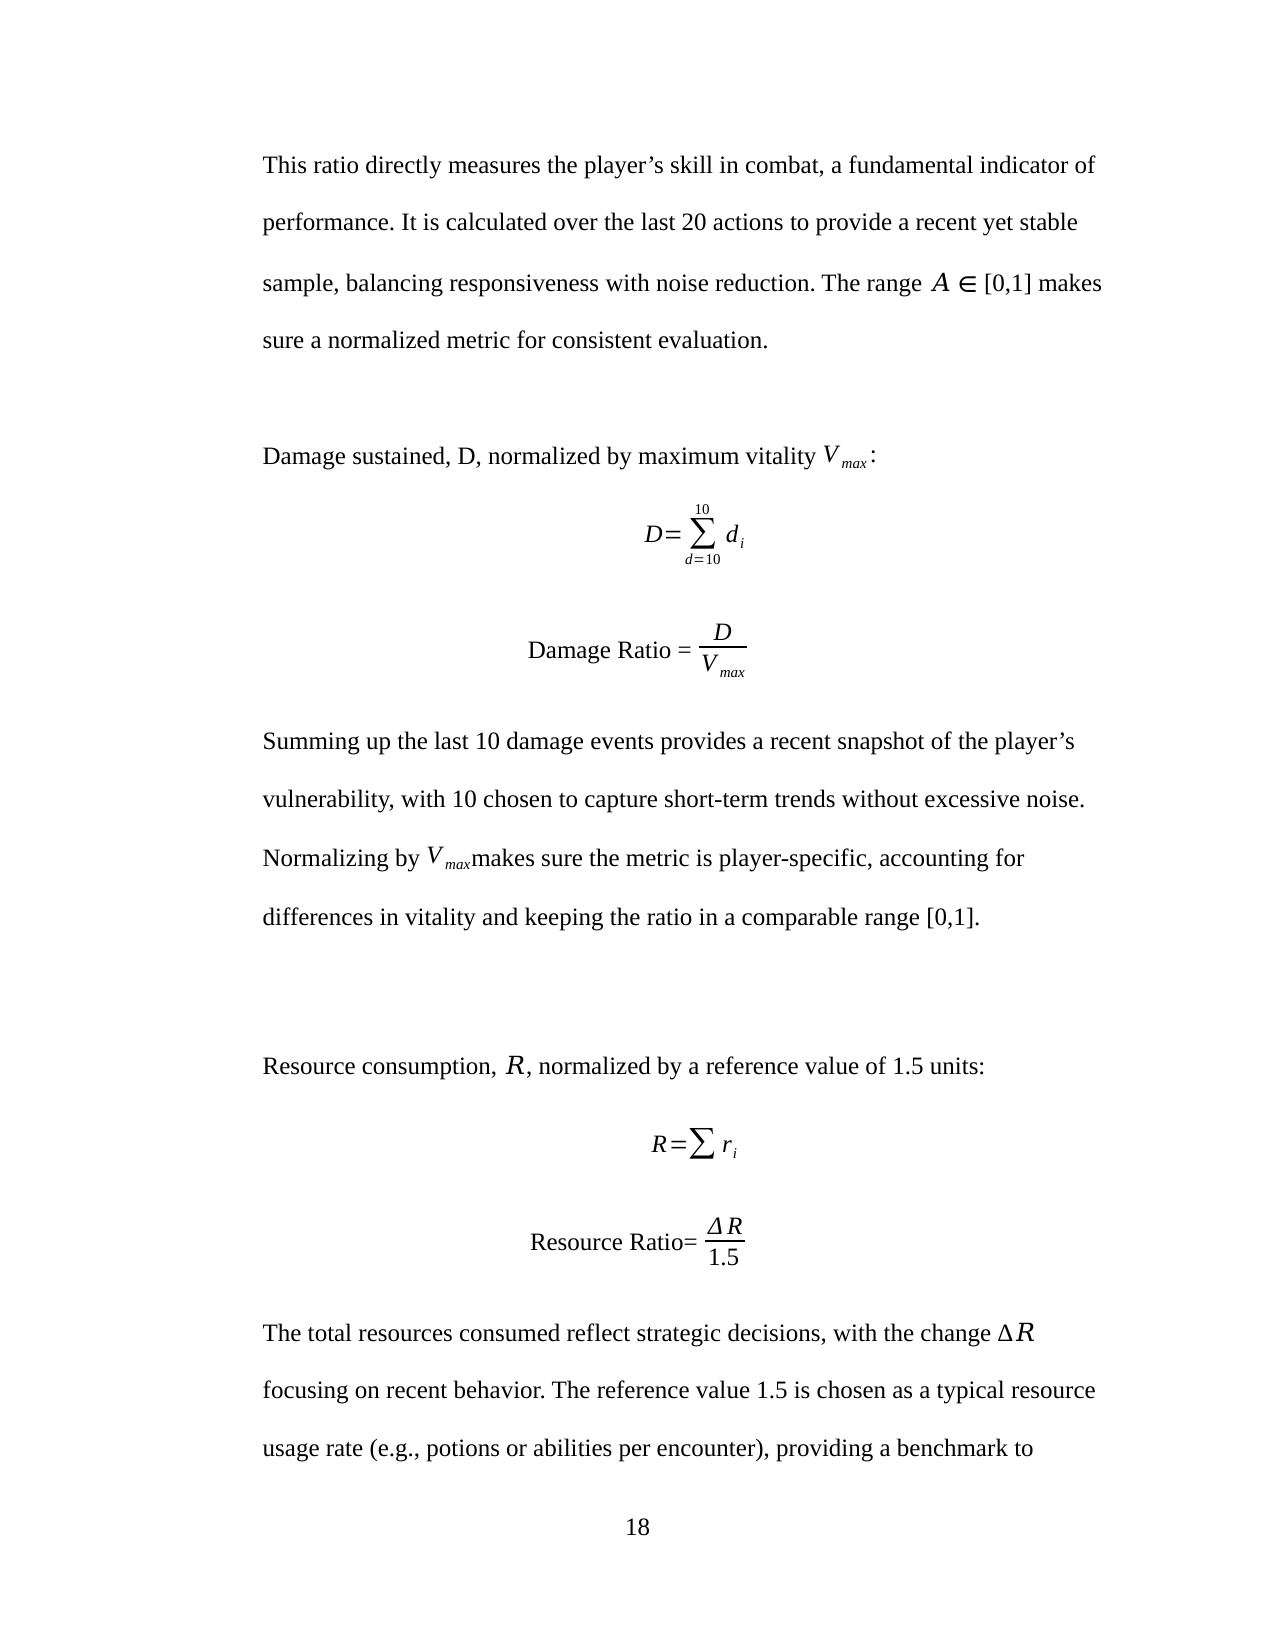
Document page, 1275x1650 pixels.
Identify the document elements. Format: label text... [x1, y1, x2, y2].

list Damage sustained, D, normalized by maximum vitality [262, 440, 1125, 472]
text Resource consumption, 𝑅, normalized by a reference value of 1.5 units: [262, 1050, 1125, 1080]
text Damage Ratio = [150, 618, 1125, 681]
list This ratio directly measures the player’s skill in combat, a fundamental indicator of performance. It is calculated over the last 20 actions to provide a recent yet stable sample, balancing responsiveness with noise reduction. The range 𝐴 ∈ [0,1] makes sure a normalized metric for consistent evaluation. [262, 150, 1125, 354]
text Summing up the last 10 damage events provides a recent snapshot of the player’s vulnerability, with 10 chosen to capture short-term trends without excessive noise. Normalizing by makes sure the metric is player-specific, accounting for differences in vitality and keeping the ratio in a comparable range [0,1]. [262, 726, 1125, 930]
text Resource Ratio= [150, 1212, 1125, 1271]
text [262, 1317, 1125, 1462]
